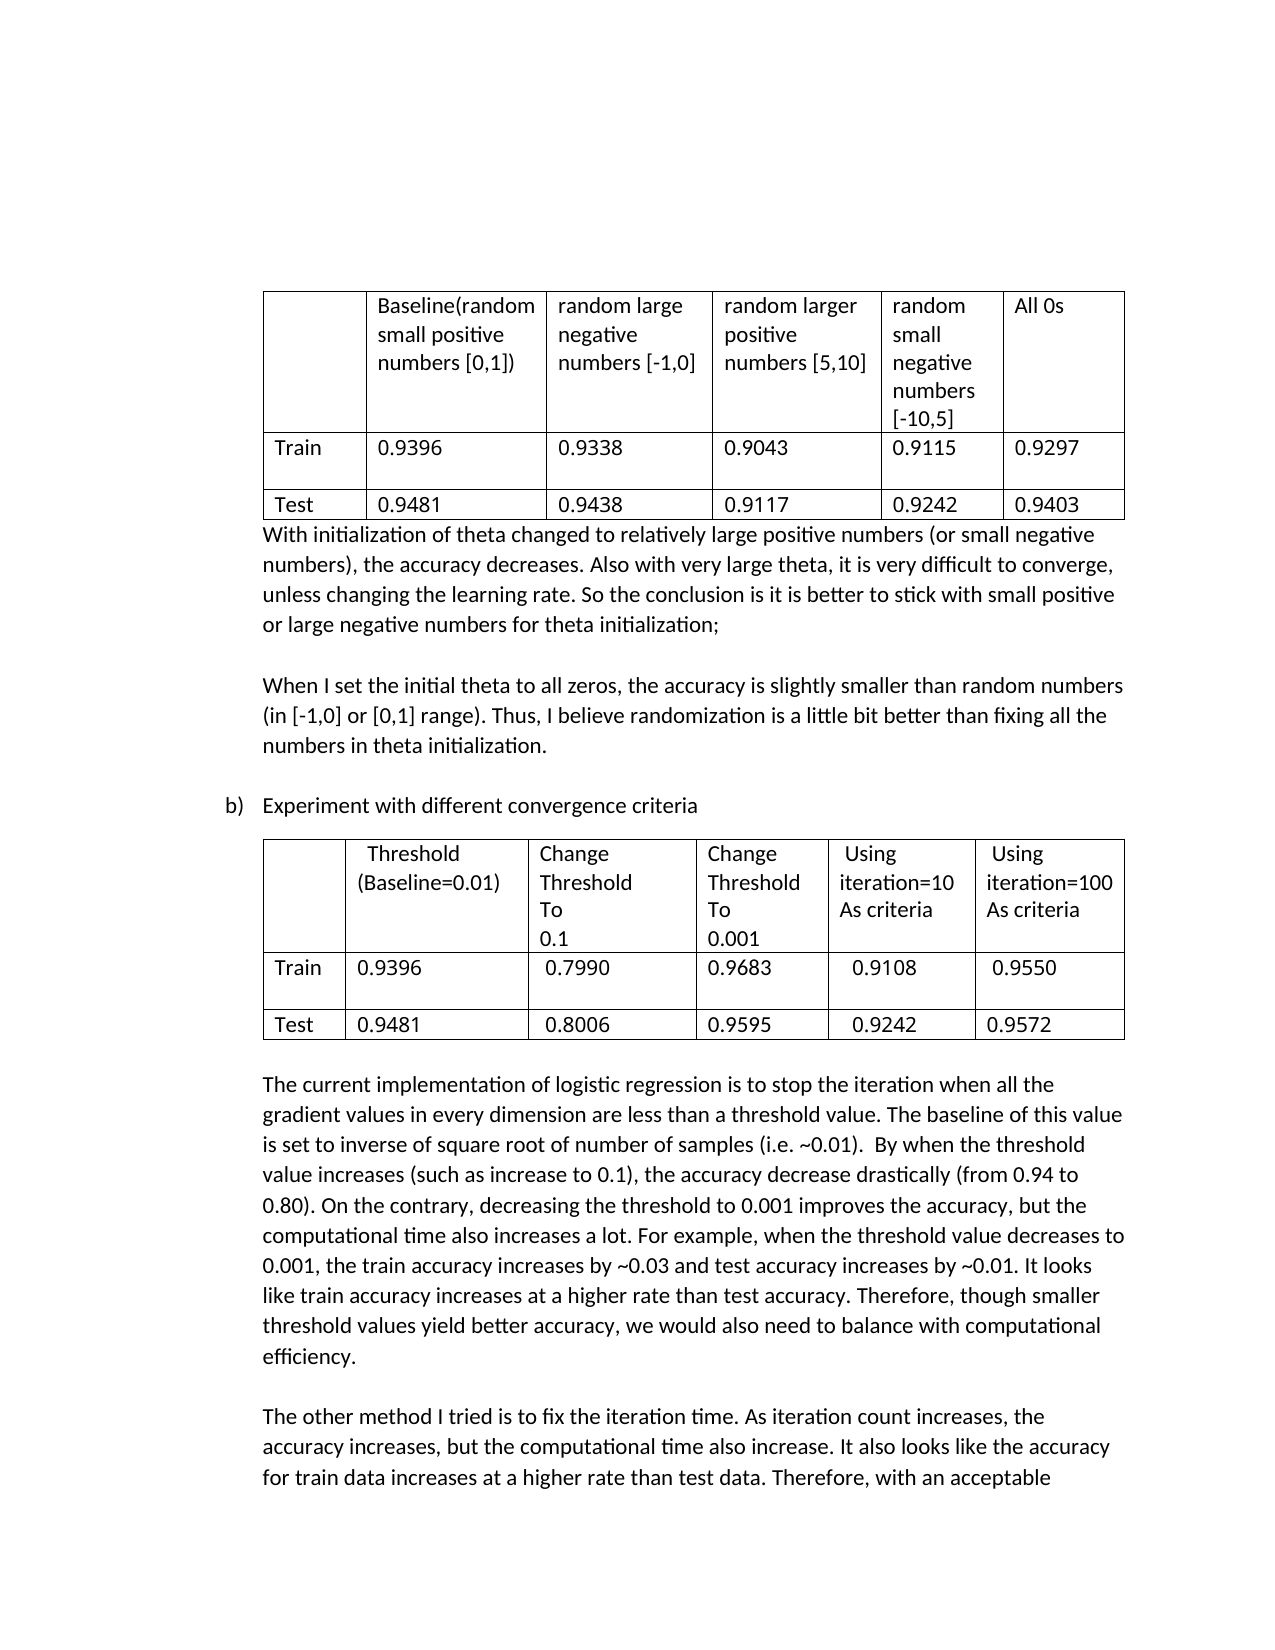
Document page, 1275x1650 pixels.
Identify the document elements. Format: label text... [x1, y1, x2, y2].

table_cell 0.9683 [697, 953, 828, 1009]
table_cell Test [264, 490, 366, 519]
table_cell 0.9115 [882, 433, 1003, 489]
table_header [264, 840, 345, 952]
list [262, 1402, 1125, 1491]
table_header random small negative numbers [-10,5] [882, 292, 1003, 432]
table_header Change Threshold To 0.001 [697, 840, 828, 952]
table_cell 0.9396 [346, 953, 528, 1009]
list Experiment with different convergence criteria [225, 792, 1125, 820]
table_header random larger positive numbers [5,10] [713, 292, 881, 432]
list When I set the initial theta to all zeros, the accuracy is slightly smaller than random numbers (in [-1,0] or [0,1] range). Thus, I believe randomization is a little bit better than fixing all the numbers in theta initialization. [262, 671, 1125, 759]
table_cell 0.9338 [547, 433, 712, 489]
table_cell 0.9481 [367, 490, 546, 519]
table_cell 0.9595 [697, 1010, 828, 1039]
table_cell 0.9043 [713, 433, 881, 489]
list With initialization of theta changed to relatively large positive numbers (or small negative numbers), the accuracy decreases. Also with very large theta, it is very difficult to converge, unless changing the learning rate. So the conclusion is it is better to stick with small positive or large negative numbers for theta initialization; [262, 520, 1125, 638]
table_cell 0.9550 [976, 953, 1124, 1009]
table_header random large negative numbers [-1,0] [547, 292, 712, 432]
table_header All 0s [1004, 292, 1124, 432]
table_header Using iteration=10 As criteria [829, 840, 975, 952]
table_cell 0.9481 [346, 1010, 528, 1039]
table_header Using iteration=100 As criteria [976, 840, 1124, 952]
table_header Change Threshold To 0.1 [529, 840, 696, 952]
table_cell 0.9108 [829, 953, 975, 1009]
table_cell 0.7990 [529, 953, 696, 1009]
list The current implementation of logistic regression is to stop the iteration when all the gradient values in every dimension are less than a threshold value. The baseline of this value is set to inverse of square root of number of samples (i.e. ~0.01). By when the threshold value increases (such as increase to 0.1), the accuracy decrease drastically (from 0.94 to 0.80). On the contrary, decreasing the threshold to 0.001 improves the accuracy, but the computational time also increases a lot. For example, when the threshold value decreases to 0.001, the train accuracy increases by ~0.03 and test accuracy increases by ~0.01. It looks like train accuracy increases at a higher rate than test accuracy. Therefore, though smaller threshold values yield better accuracy, we would also need to balance with computational efficiency. [262, 1070, 1125, 1370]
table_header [264, 292, 366, 432]
table_cell Train [264, 433, 366, 489]
table_header Baseline(random small positive numbers [0,1]) [367, 292, 546, 432]
table_header Threshold (Baseline=0.01) [346, 840, 528, 952]
table_cell Train [264, 953, 345, 1009]
table_cell 0.9396 [367, 433, 546, 489]
table_cell 0.9297 [1004, 433, 1124, 489]
table_cell Test [264, 1010, 345, 1039]
